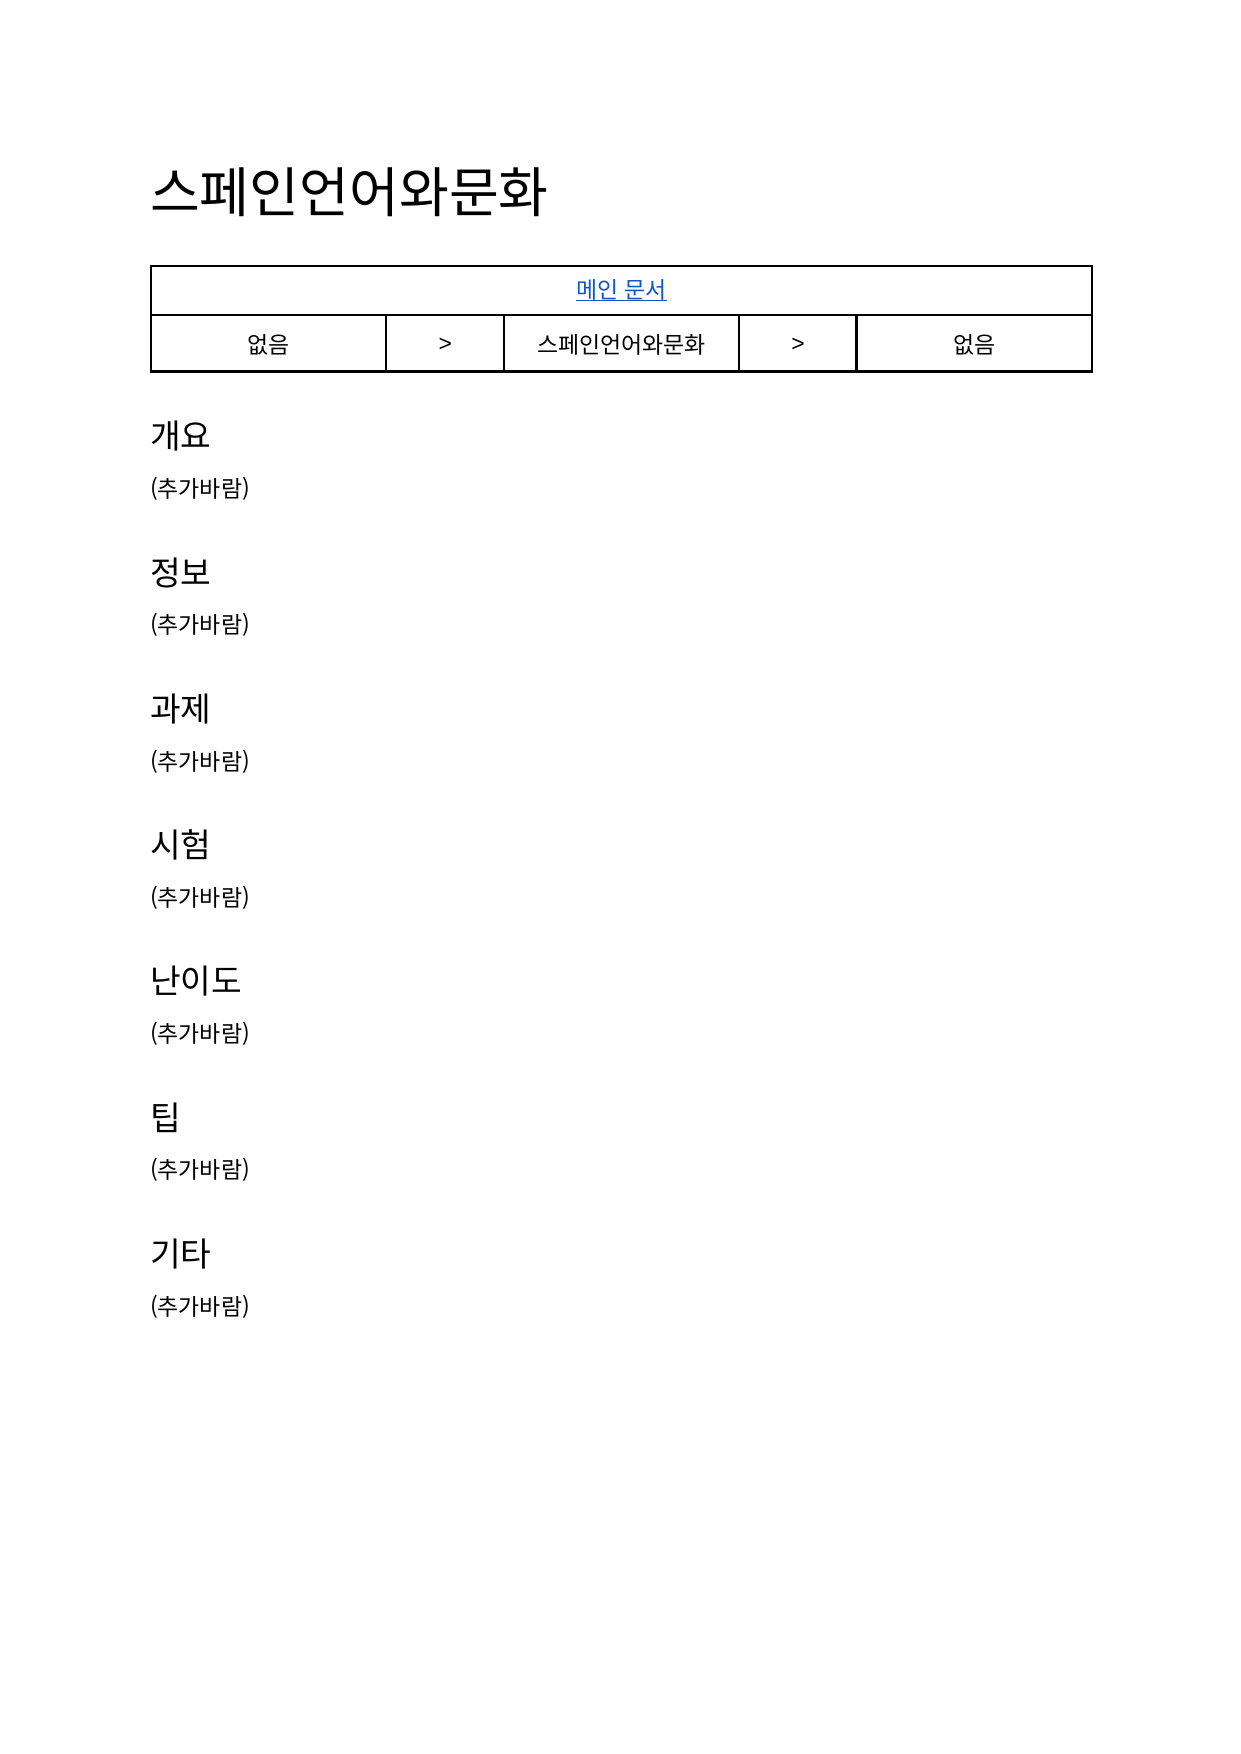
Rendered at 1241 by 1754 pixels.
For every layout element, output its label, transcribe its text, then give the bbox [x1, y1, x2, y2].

table_cell 없음 [858, 316, 1091, 370]
text (추가바람) [150, 607, 1090, 640]
text (추가바람) [150, 1289, 1090, 1322]
text (추가바람) [150, 1152, 1090, 1186]
table_cell 없음 [152, 316, 385, 370]
subtitle 기타 [150, 1228, 1090, 1276]
table_cell > [740, 316, 855, 370]
text (추가바람) [150, 880, 1090, 913]
table_header 메인 문서 [152, 267, 1091, 314]
table_cell > [387, 316, 503, 370]
subtitle 시험 [150, 819, 1090, 867]
title 스페인언어와문화 [150, 150, 1090, 228]
text (추가바람) [150, 471, 1090, 504]
subtitle 과제 [150, 683, 1090, 731]
subtitle 난이도 [150, 955, 1090, 1003]
subtitle 팁 [150, 1092, 1090, 1140]
text (추가바람) [150, 1016, 1090, 1049]
table_cell 스페인언어와문화 [505, 316, 738, 370]
subtitle 정보 [150, 546, 1090, 594]
subtitle 개요 [150, 410, 1090, 458]
text (추가바람) [150, 743, 1090, 777]
